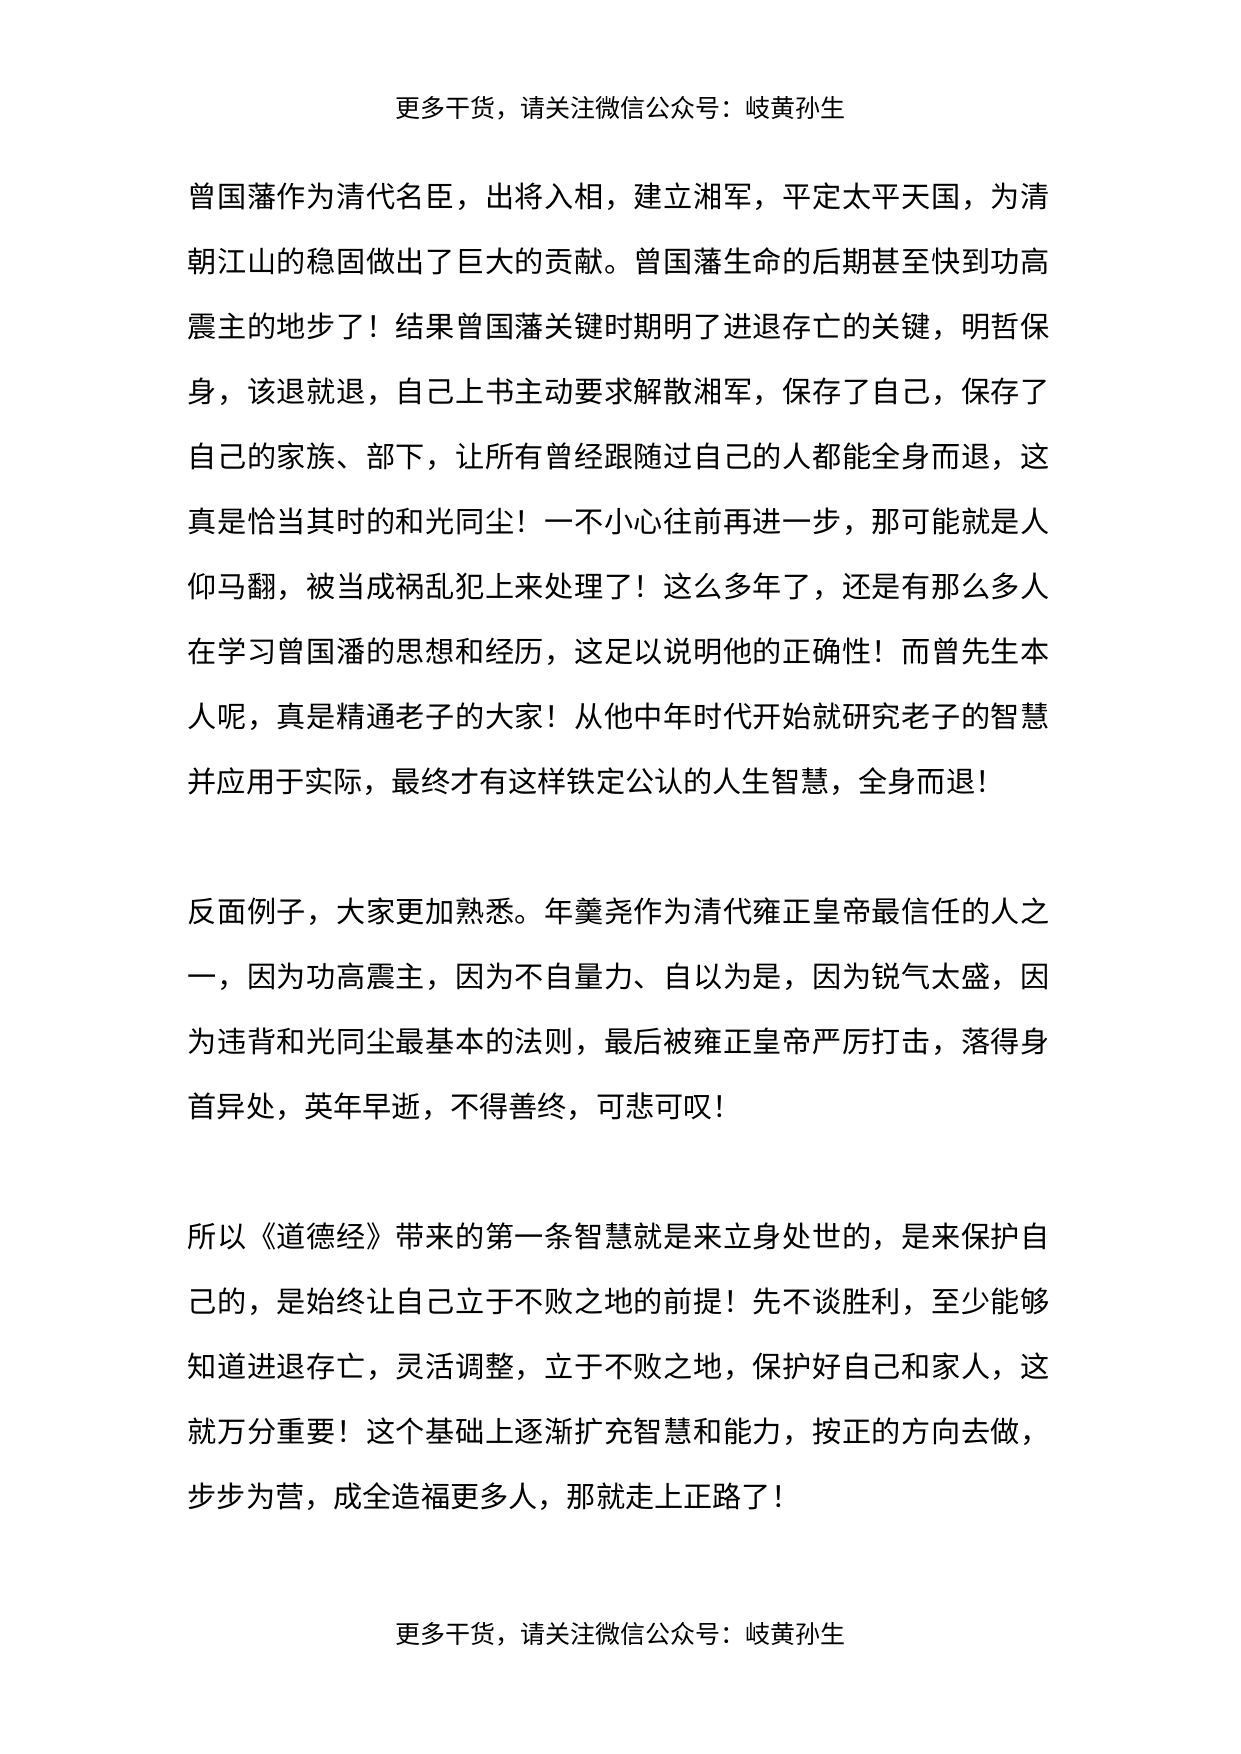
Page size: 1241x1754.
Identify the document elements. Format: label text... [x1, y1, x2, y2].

text 曾国藩作为清代名臣，出将入相，建立湘军，平定太平天国，为清朝江山的稳固做出了巨大的贡献。曾国藩生命的后期甚至快到功高震主的地步了！结果曾国藩关键时期明了进退存亡的关键，明哲保身，该退就退，自己上书主动要求解散湘军，保存了自己，保存了自己的家族、部下，让所有曾经跟随过自己的人都能全身而退，这真是恰当其时的和光同尘！一不小心往前再进一步，那可能就是人仰马翻，被当成祸乱犯上来处理了！这么多年了，还是有那么多人在学习曾国潘的思想和经历，这足以说明他的正确性！而曾先生本人呢，真是精通老子的大家！从他中年时代开始就研究老子的智慧并应用于实际，最终才有这样铁定公认的人生智慧，全身而退！ [187, 162, 1053, 812]
text 所以《道德经》带来的第一条智慧就是来立身处世的，是来保护自己的，是始终让自己立于不败之地的前提！先不谈胜利，至少能够知道进退存亡，灵活调整，立于不败之地，保护好自己和家人，这就万分重要！这个基础上逐渐扩充智慧和能力，按正的方向去做，步步为营，成全造福更多人，那就走上正路了！ [187, 1202, 1053, 1527]
text 反面例子，大家更加熟悉。年羹尧作为清代雍正皇帝最信任的人之一，因为功高震主，因为不自量力、自以为是，因为锐气太盛，因为违背和光同尘最基本的法则，最后被雍正皇帝严厉打击，落得身首异处，英年早逝，不得善终，可悲可叹！ [187, 877, 1053, 1137]
